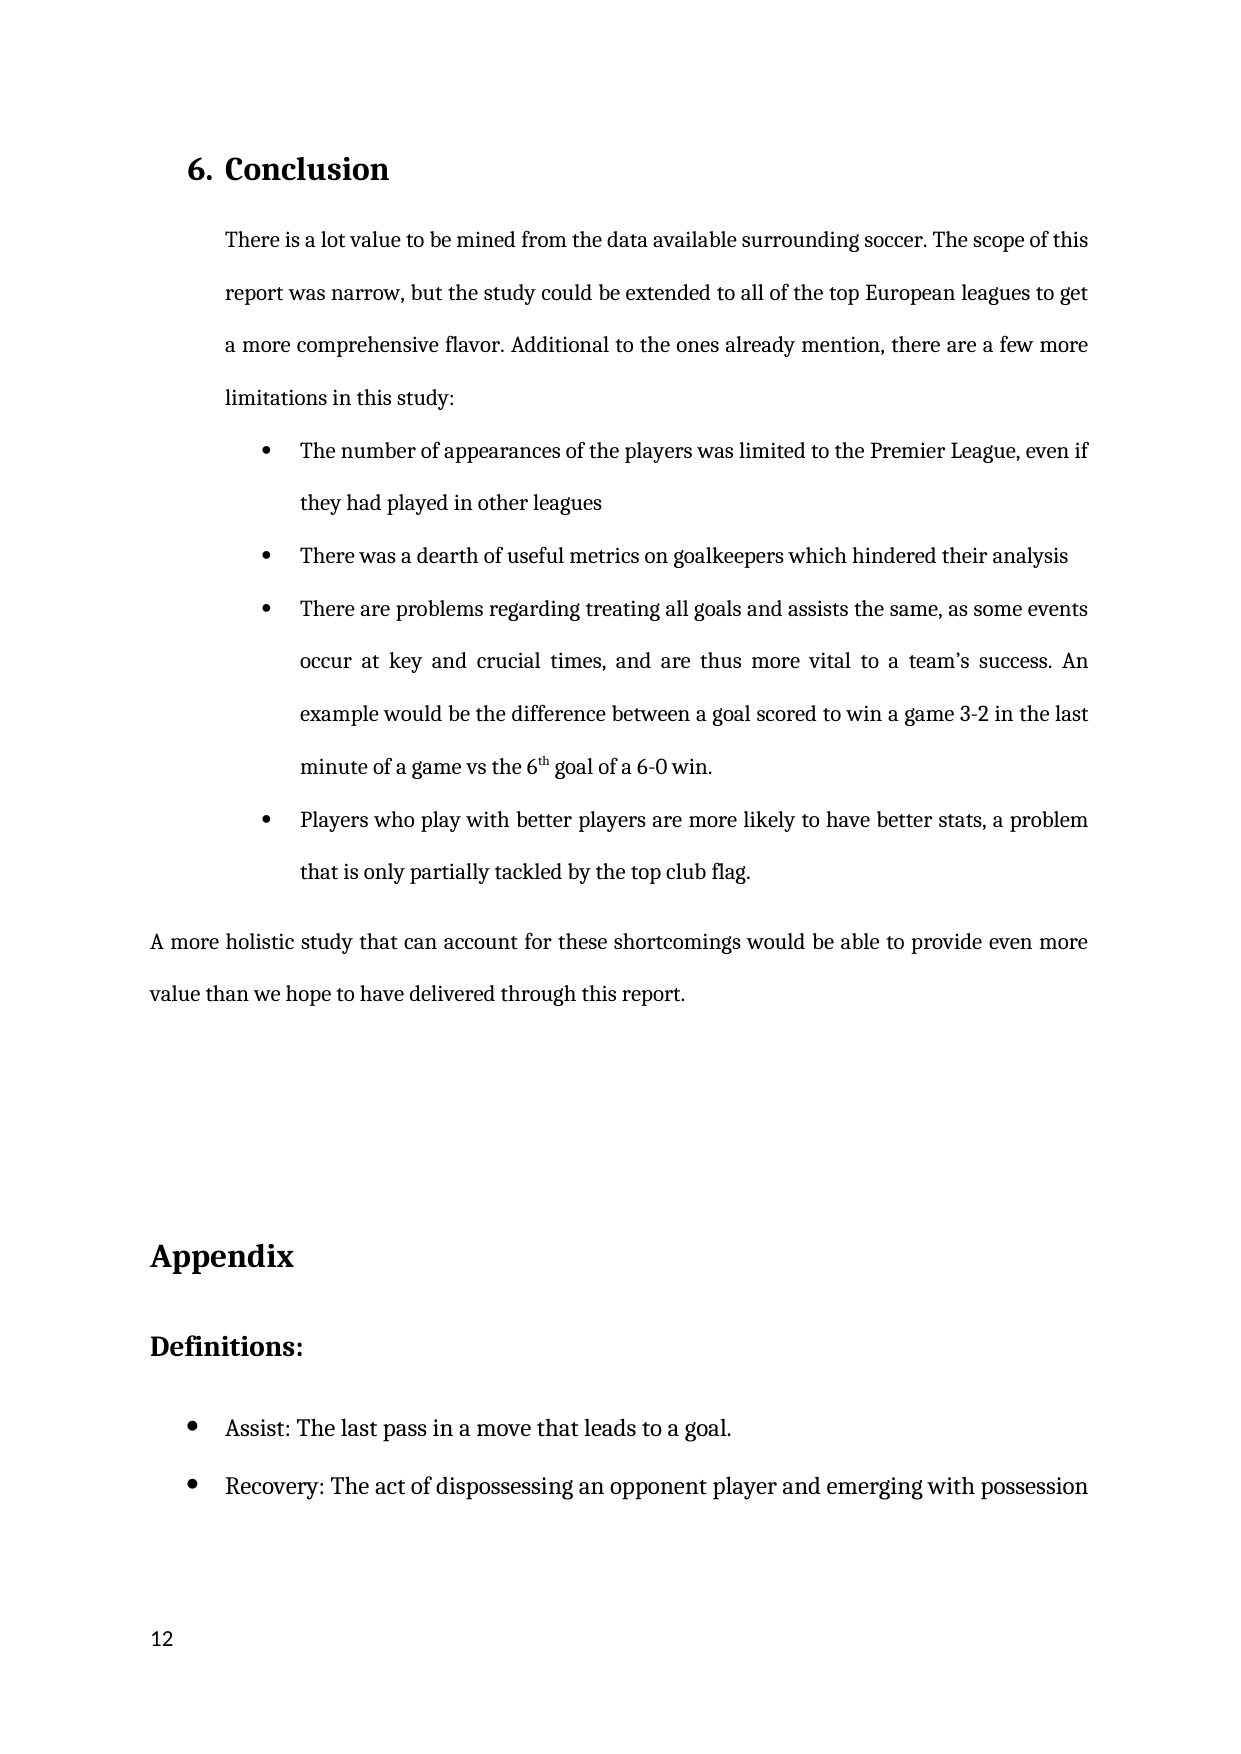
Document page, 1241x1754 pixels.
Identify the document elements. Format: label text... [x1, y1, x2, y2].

list Assist: The last pass in a move that leads to a goal. [187, 1414, 1090, 1443]
list Players who play with better players are more likely to have better stats, a problem that is only partially tackled by the top club flag. [262, 806, 1090, 886]
list There are problems regarding treating all goals and assists the same, as some events occur at key and crucial times, and are thus more vital to a team’s success. An example would be the difference between a goal scored to win a game 3-2 in the last minute of a game vs the 6th goal of a 6-0 win. [262, 596, 1090, 780]
list There is a lot value to be mined from the data available surrounding soccer. The scope of this report was narrow, but the study could be extended to all of the top European leagues to get a more comprehensive flavor. Additional to the ones already mention, there are a few more limitations in this study: [225, 227, 1090, 411]
list The number of appearances of the players was limited to the Premier League, even if they had played in other leagues [262, 437, 1090, 517]
text A more holistic study that can account for these shortcomings would be able to provide even more value than we hope to have delivered through this report. [150, 928, 1090, 1008]
text Definitions: [150, 1331, 1090, 1364]
list Conclusion [187, 150, 1090, 188]
list There was a dearth of useful metrics on goalkeepers which hindered their analysis [262, 543, 1090, 569]
text Appendix [150, 1237, 1090, 1276]
list Recovery: The act of dispossessing an opponent player and emerging with possession [187, 1472, 1090, 1501]
